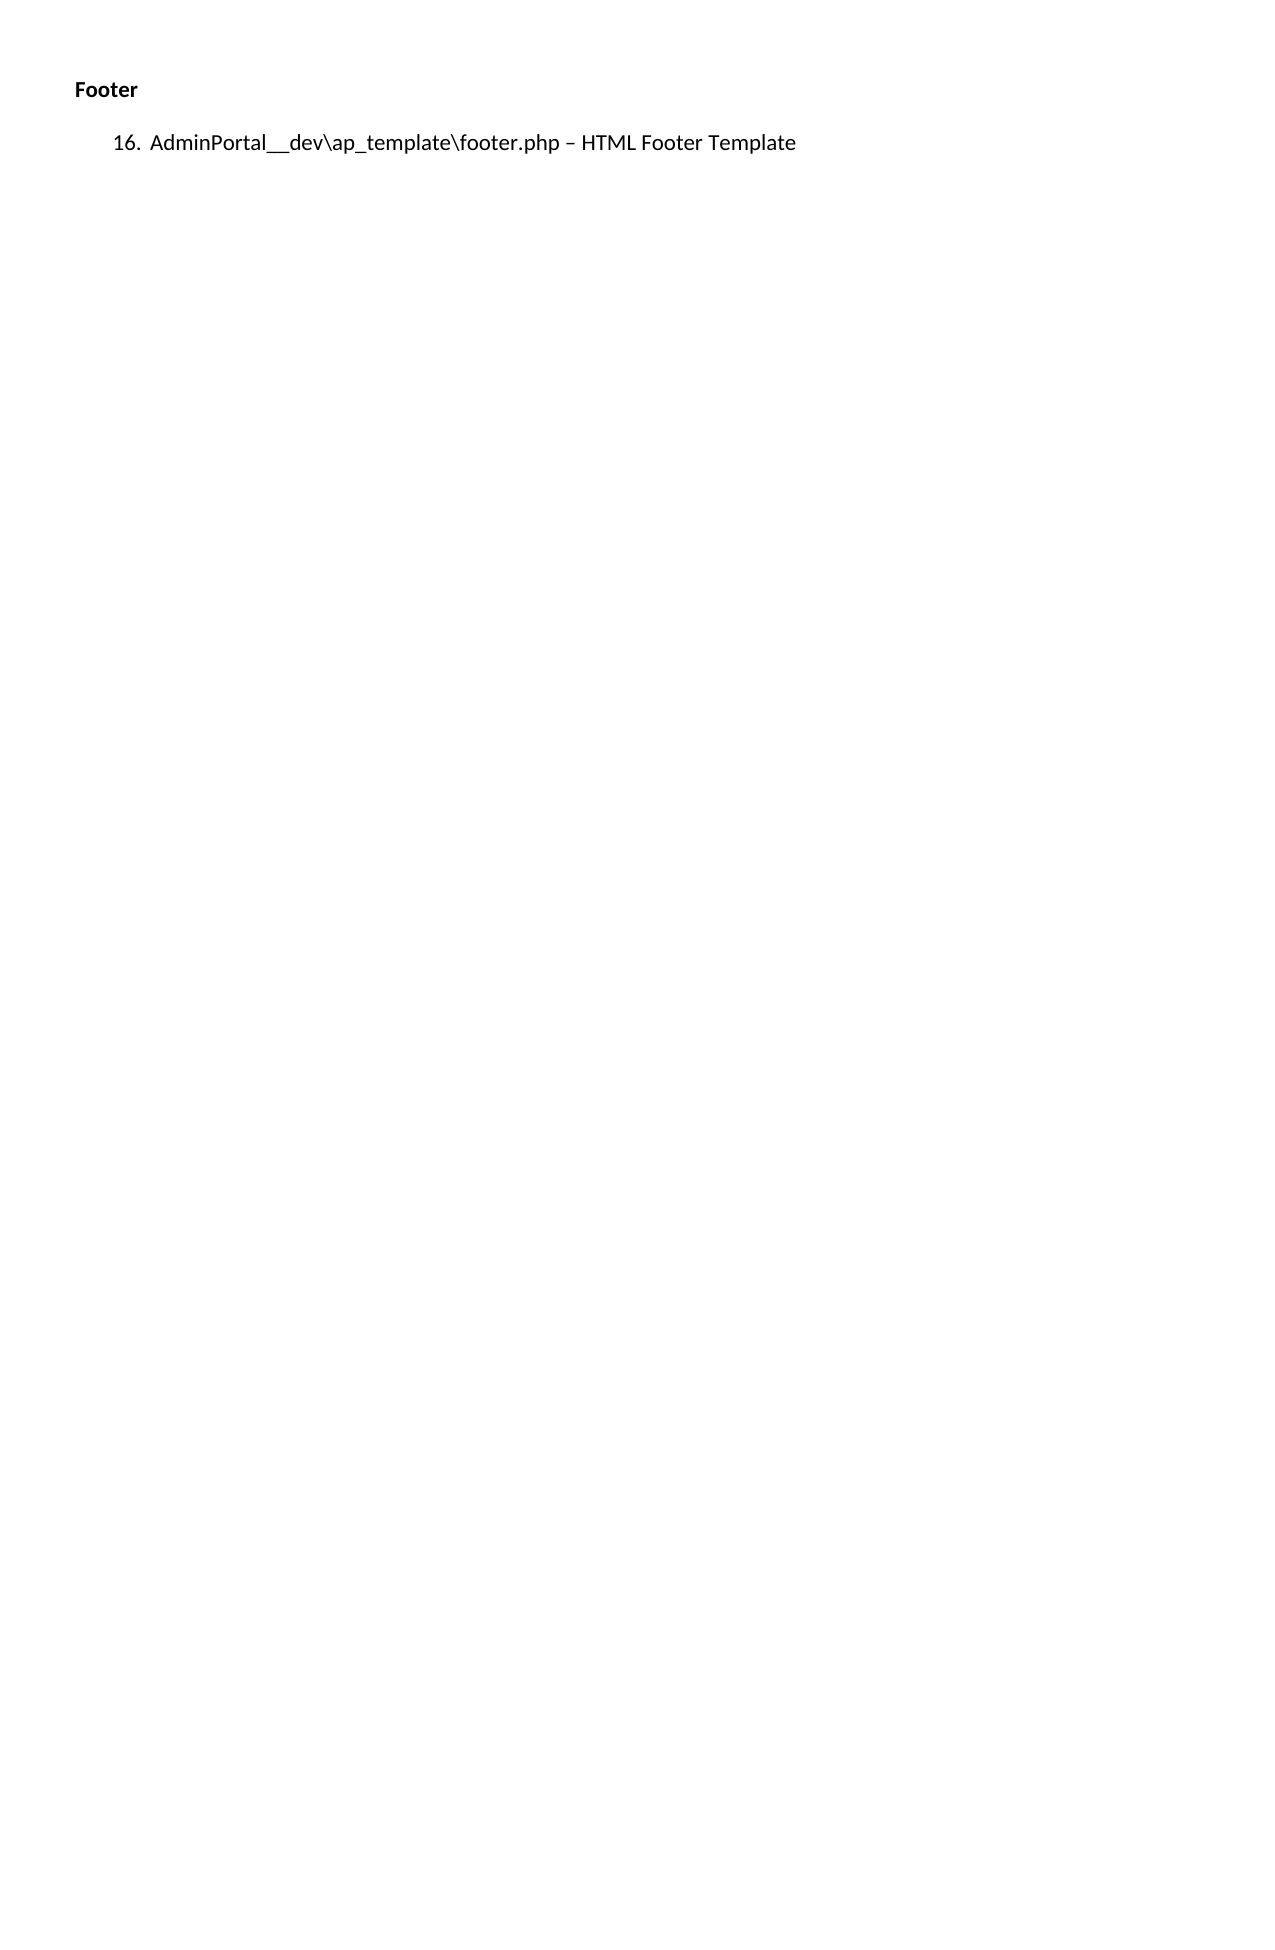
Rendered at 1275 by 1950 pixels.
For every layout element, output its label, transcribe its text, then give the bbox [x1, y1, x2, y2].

text Footer [75, 75, 1200, 103]
list AdminPortal__dev\ap_template\footer.php – HTML Footer Template [112, 128, 1200, 188]
